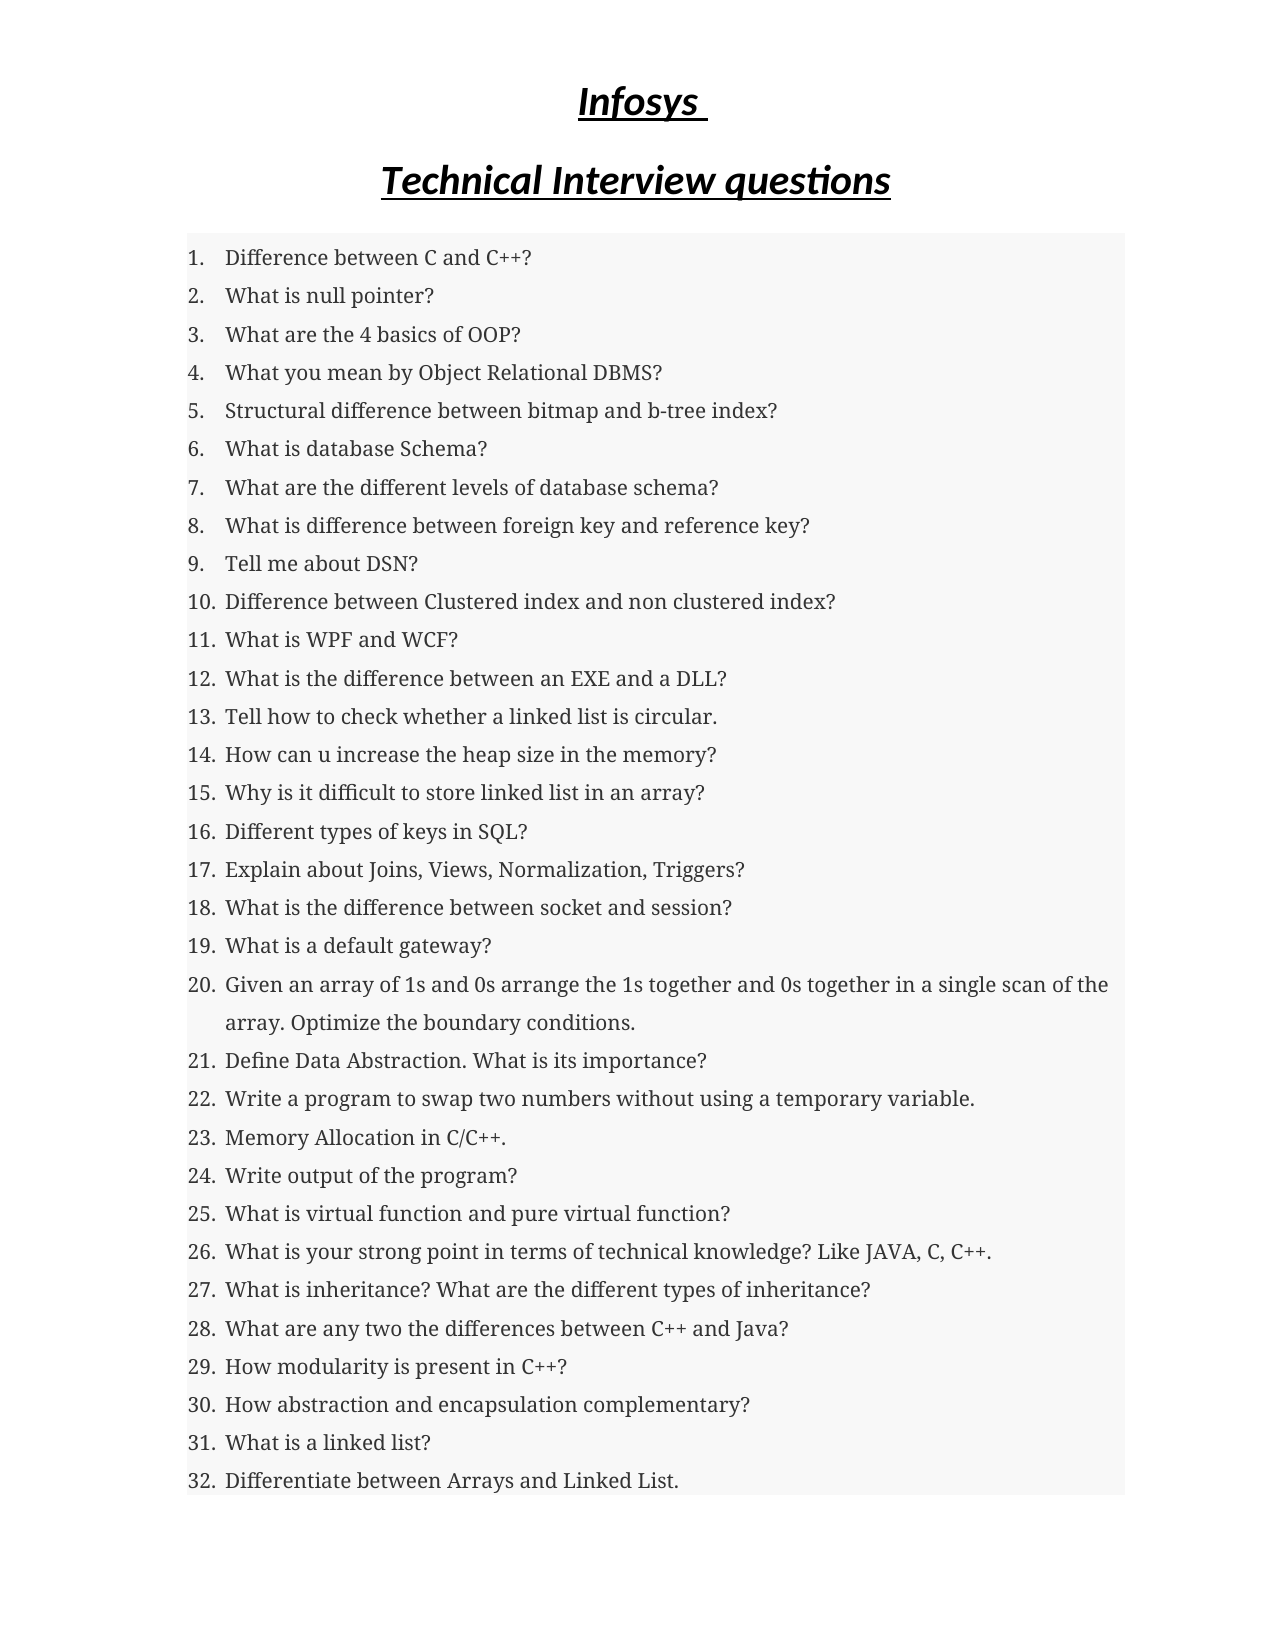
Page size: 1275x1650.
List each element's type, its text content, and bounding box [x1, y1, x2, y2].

list What you mean by Object Relational DBMS? [187, 348, 1125, 386]
list What are the different levels of database schema? [187, 463, 1125, 501]
list What is a linked list? [187, 1419, 1125, 1457]
list What is a default gateway? [187, 922, 1125, 960]
list Difference between Clustered index and non clustered index? [187, 578, 1125, 616]
list Structural difference between bitmap and b-tree index? [187, 386, 1125, 425]
list What is your strong point in terms of technical knowledge? Like JAVA, C, C++. [187, 1227, 1125, 1266]
list What is virtual function and pure virtual function? [187, 1189, 1125, 1227]
list Tell me about DSN? [187, 539, 1125, 578]
list What is null pointer? [187, 272, 1125, 310]
list Memory Allocation in C/C++. [187, 1113, 1125, 1151]
list Tell how to check whether a linked list is circular. [187, 692, 1125, 731]
list What is database Schema? [187, 425, 1125, 463]
text Infosys [150, 75, 1125, 126]
list How abstraction and encapsulation complementary? [187, 1380, 1125, 1419]
list Define Data Abstraction. What is its importance? [187, 1036, 1125, 1074]
list What is WPF and WCF? [187, 616, 1125, 654]
list What is the difference between socket and session? [187, 883, 1125, 922]
list What are the 4 basics of OOP? [187, 310, 1125, 348]
list Difference between C and C++? [187, 233, 1125, 272]
list Write output of the program? [187, 1151, 1125, 1189]
list What is inheritance? What are the different types of inheritance? [187, 1266, 1125, 1304]
list Explain about Joins, Views, Normalization, Triggers? [187, 845, 1125, 883]
list How modularity is present in C++? [187, 1342, 1125, 1380]
list Different types of keys in SQL? [187, 807, 1125, 845]
list How can u increase the heap size in the memory? [187, 731, 1125, 769]
list What is difference between foreign key and reference key? [187, 501, 1125, 539]
list Why is it difficult to store linked list in an array? [187, 769, 1125, 807]
list What is the difference between an EXE and a DLL? [187, 654, 1125, 692]
text Technical Interview questions [150, 154, 1125, 205]
list Differentiate between Arrays and Linked List. [187, 1457, 1125, 1495]
list Write a program to swap two numbers without using a temporary variable. [187, 1074, 1125, 1113]
list What are any two the differences between C++ and Java? [187, 1304, 1125, 1342]
list Given an array of 1s and 0s arrange the 1s together and 0s together in a single scan of the array. Optimize the boundary conditions. [187, 960, 1125, 1036]
